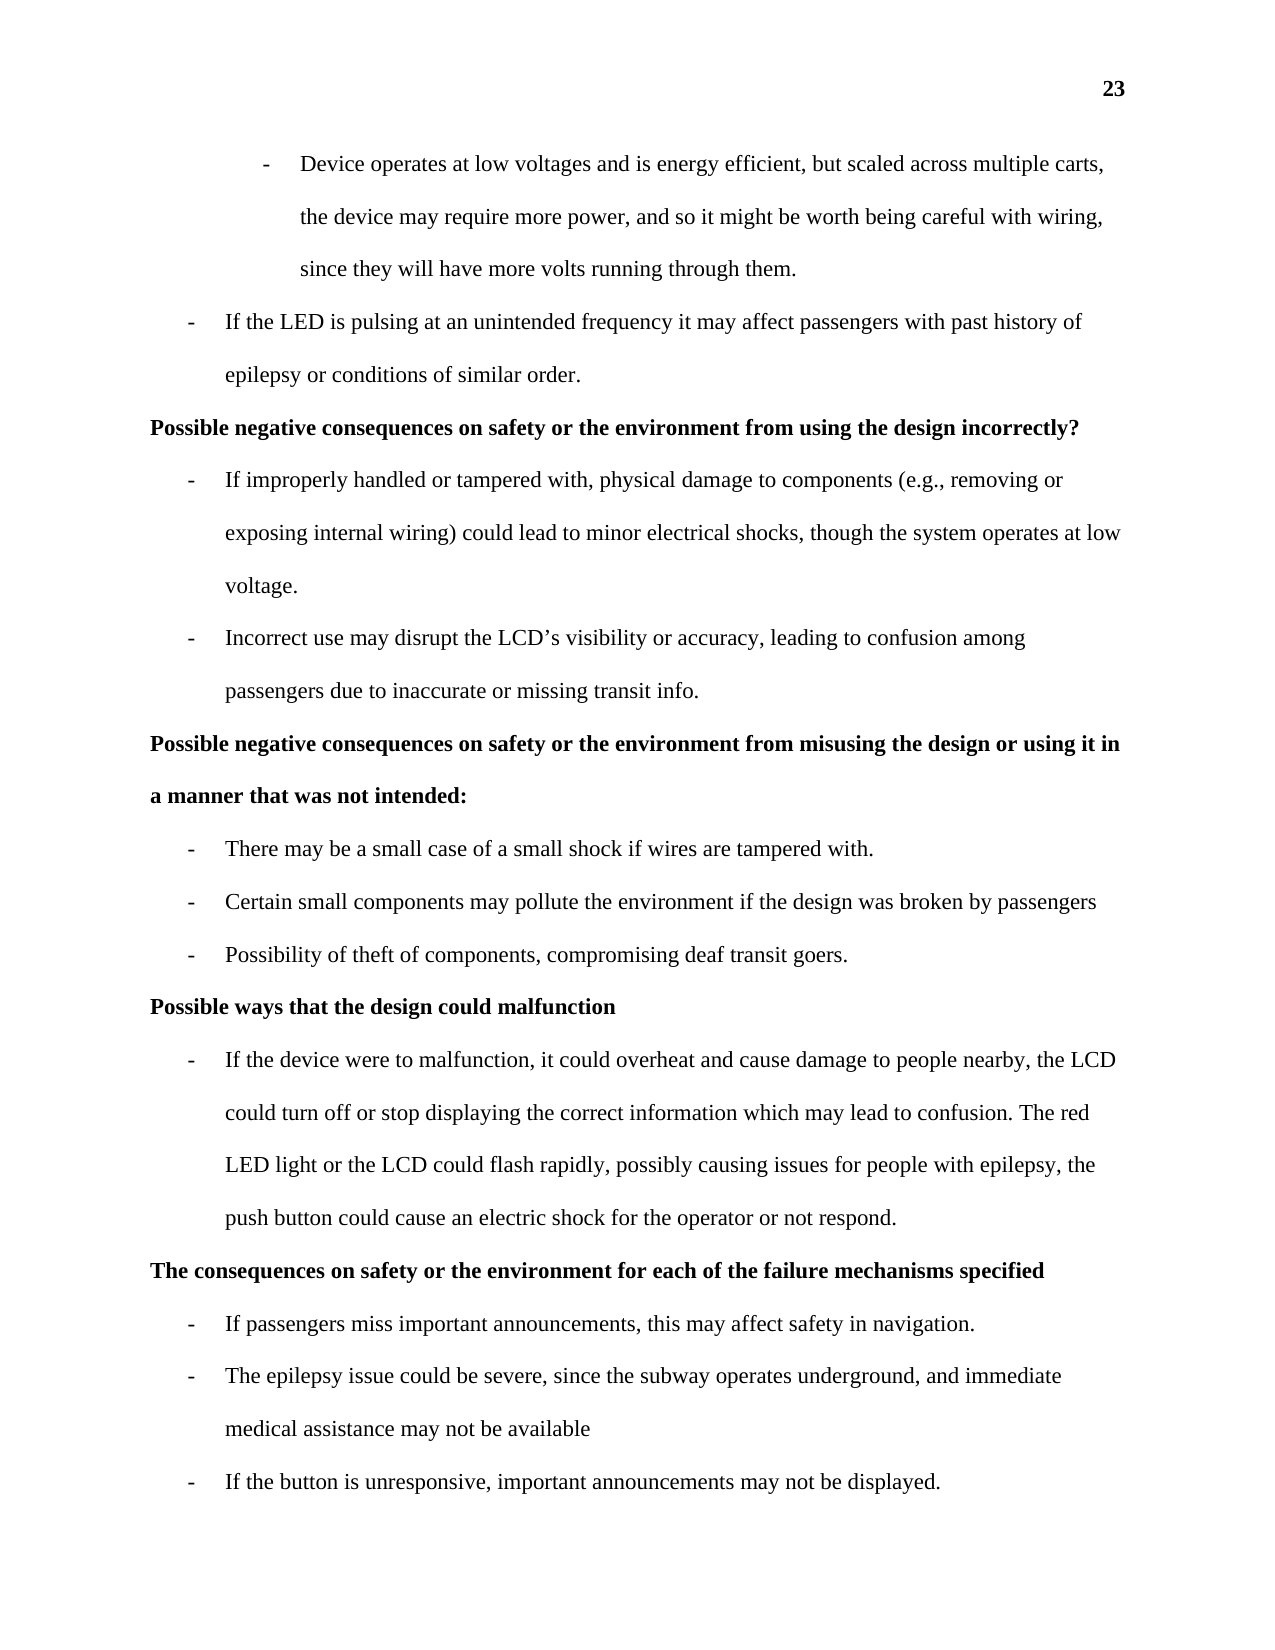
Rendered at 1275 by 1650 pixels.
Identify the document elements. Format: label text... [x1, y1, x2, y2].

text The consequences on safety or the environment for each of the failure mechanisms specified [150, 1257, 1125, 1283]
list The epilepsy issue could be severe, since the subway operates underground, and immediate medical assistance may not be available [187, 1362, 1125, 1441]
text Possible negative consequences on safety or the environment from misusing the design or using it in a manner that was not intended: [150, 730, 1125, 809]
list Possibility of theft of components, compromising deaf transit goers. [187, 941, 1125, 967]
list There may be a small case of a small shock if wires are tampered with. [187, 835, 1125, 862]
list If the device were to malfunction, it could overheat and cause damage to people nearby, the LCD could turn off or stop displaying the correct information which may lead to confusion. The red LED light or the LCD could flash rapidly, possibly causing issues for people with epilepsy, the push button could cause an electric shock for the operator or not respond. [187, 1046, 1125, 1231]
list If the LED is pulsing at an unintended frequency it may affect passengers with past history of epilepsy or conditions of similar order. [187, 308, 1125, 387]
list Certain small components may pollute the environment if the design was broken by passengers [187, 888, 1125, 914]
text Possible negative consequences on safety or the environment from using the design incorrectly? [150, 413, 1125, 440]
list If passengers miss important announcements, this may affect safety in navigation. [187, 1309, 1125, 1336]
list If improperly handled or tampered with, physical damage to components (e.g., removing or exposing internal wiring) could lead to minor electrical shocks, though the system operates at low voltage. [187, 466, 1125, 598]
list If the button is unresponsive, important announcements may not be displayed. [187, 1468, 1125, 1494]
text Possible ways that the design could malfunction [150, 993, 1125, 1020]
list Incorrect use may disrupt the LCD’s visibility or accuracy, leading to confusion among passengers due to inaccurate or missing transit info. [187, 624, 1125, 703]
list Device operates at low voltages and is energy efficient, but scaled across multiple carts, the device may require more power, and so it might be worth being careful with wiring, since they will have more volts running through them. [262, 150, 1125, 282]
